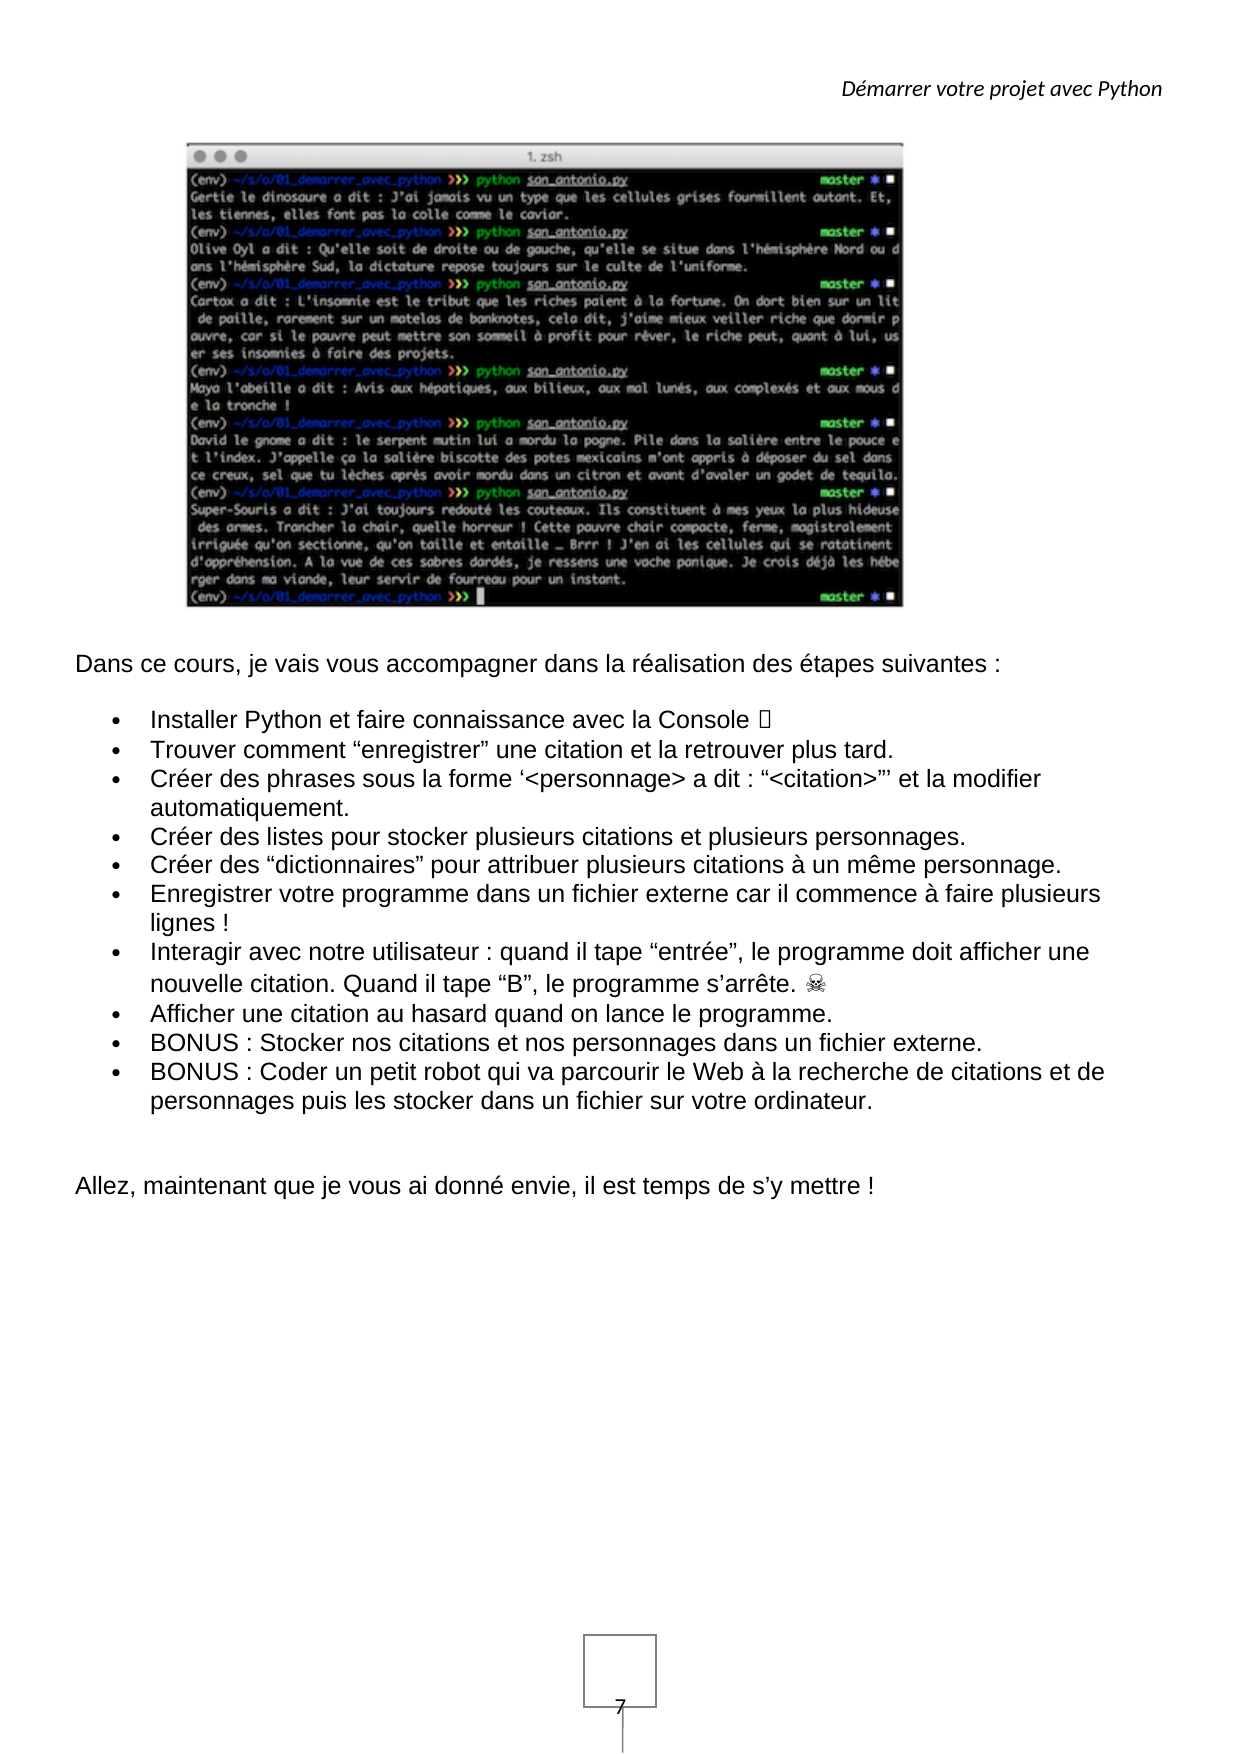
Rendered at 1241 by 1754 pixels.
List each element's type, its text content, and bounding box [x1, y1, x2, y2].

list Créer des “dictionnaires” pour attribuer plusieurs citations à un même personnage. [112, 850, 1165, 879]
list Afficher une citation au hasard quand on lance le programme. [112, 999, 1165, 1028]
list Trouver comment “enregistrer” une citation et la retrouver plus tard. [112, 735, 1165, 764]
picture [75, 129, 1013, 624]
text Allez, maintenant que je vous ai donné envie, il est temps de s’y mettre ! [75, 1171, 1165, 1200]
list Enregistrer votre programme dans un fichier externe car il commence à faire plusieurs lignes ! [112, 879, 1165, 937]
list Interagir avec notre utilisateur : quand il tape “entrée”, le programme doit afficher une nouvelle citation. Quand il tape “B”, le programme s’arrête. ☠ [112, 937, 1165, 999]
list Installer Python et faire connaissance avec la Console 👋 [112, 701, 1165, 735]
list Créer des listes pour stocker plusieurs citations et plusieurs personnages. [112, 822, 1165, 850]
list BONUS : Coder un petit robot qui va parcourir le Web à la recherche de citations et de personnages puis les stocker dans un fichier sur votre ordinateur. [112, 1057, 1165, 1114]
list Créer des phrases sous la forme ‘<personnage> a dit : “<citation>”’ et la modifier automatiquement. [112, 764, 1165, 822]
text Dans ce cours, je vais vous accompagner dans la réalisation des étapes suivantes : [75, 649, 1165, 678]
list BONUS : Stocker nos citations et nos personnages dans un fichier externe. [112, 1028, 1165, 1057]
